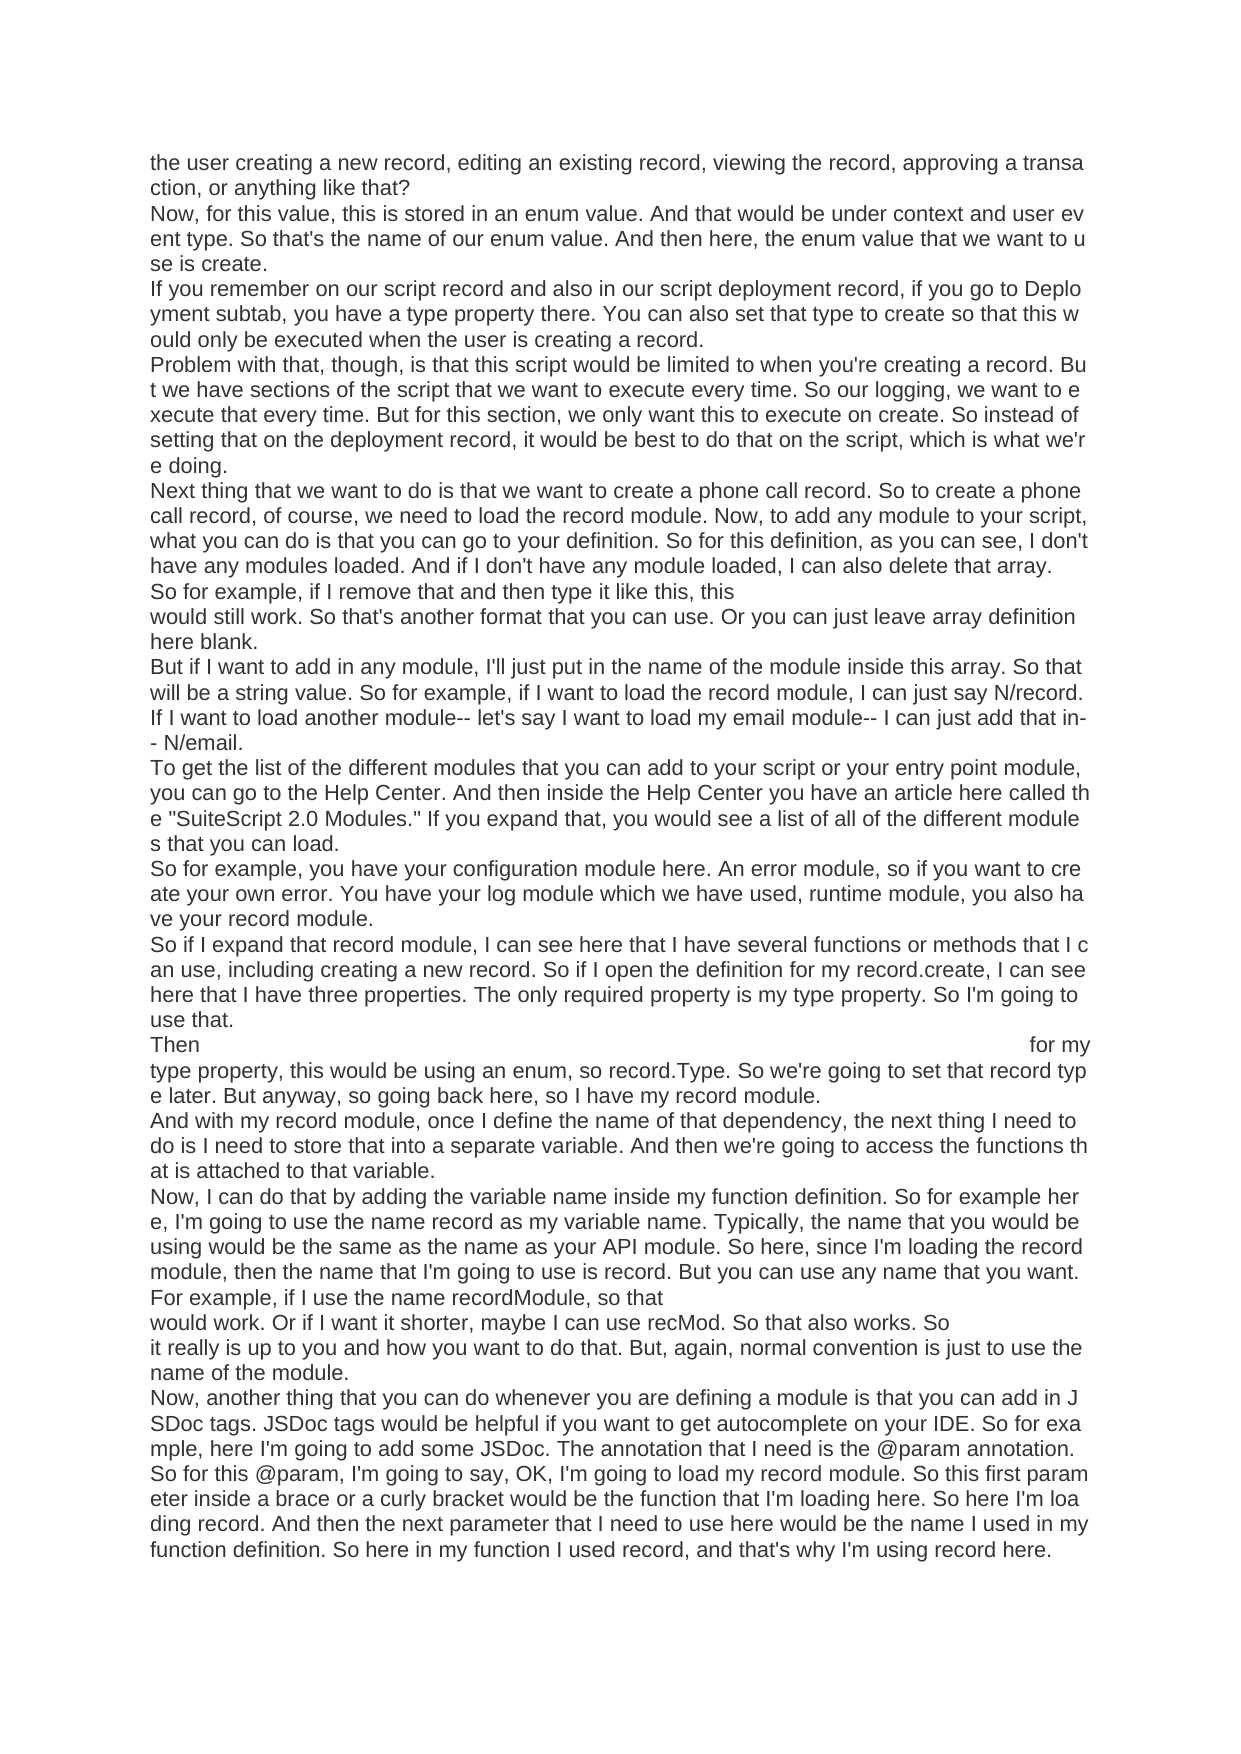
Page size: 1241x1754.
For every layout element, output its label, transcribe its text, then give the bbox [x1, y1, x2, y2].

text Now, another thing that you can do whenever you are defining a module is that you can add in JSDoc tags. JSDoc tags would be helpful if you want to get autocomplete on your IDE. So for example, here I'm going to add some JSDoc. The annotation that I need is the @param annotation. [150, 1385, 1090, 1461]
text Now, for this value, this is stored in an enum value. And that would be under context and user event type. So that's the name of our enum value. And then here, the enum value that we want to use is create. [150, 200, 1090, 276]
text For example, if I use the name recordModule, so that would work. Or if I want it shorter, maybe I can use recMod. So that also works. So it really is up to you and how you want to do that. But, again, normal convention is just to use the name of the module. [150, 1284, 1090, 1385]
text So for example, you have your configuration module here. An error module, so if you want to create your own error. You have your log module which we have used, runtime module, you also have your record module. [150, 856, 1090, 931]
text So for example, if I remove that and then type it like this, this would still work. So that's another format that you can use. Or you can just leave array definition here blank. [150, 578, 1090, 654]
text And with my record module, once I define the name of that dependency, the next thing I need to do is I need to store that into a separate variable. And then we're going to access the functions that is attached to that variable. [150, 1108, 1090, 1183]
text Now, I can do that by adding the variable name inside my function definition. So for example here, I'm going to use the name record as my variable name. Typically, the name that you would be using would be the same as the name as your API module. So here, since I'm loading the record module, then the name that I'm going to use is record. But you can use any name that you want. [150, 1183, 1090, 1284]
text Next thing that we want to do is that we want to create a phone call record. So to create a phone call record, of course, we need to load the record module. Now, to add any module to your script, what you can do is that you can go to your definition. So for this definition, as you can see, I don't have any modules loaded. And if I don't have any module loaded, I can also delete that array. [150, 478, 1090, 578]
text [150, 150, 1090, 200]
text To get the list of the different modules that you can add to your script or your entry point module, you can go to the Help Center. And then inside the Help Center you have an article here called the "SuiteScript 2.0 Modules." If you expand that, you would see a list of all of the different modules that you can load. [150, 755, 1090, 856]
text Problem with that, though, is that this script would be limited to when you're creating a record. But we have sections of the script that we want to execute every time. So our logging, we want to execute that every time. But for this section, we only want this to execute on create. So instead of setting that on the deployment record, it would be best to do that on the script, which is what we're doing. [150, 352, 1090, 478]
text Then for my type property, this would be using an enum, so record.Type. So we're going to set that record type later. But anyway, so going back here, so I have my record module. [150, 1032, 1090, 1108]
text If you remember on our script record and also in our script deployment record, if you go to Deployment subtab, you have a type property there. You can also set that type to create so that this would only be executed when the user is creating a record. [150, 276, 1090, 352]
text So if I expand that record module, I can see here that I have several functions or methods that I can use, including creating a new record. So if I open the definition for my record.create, I can see here that I have three properties. The only required property is my type property. So I'm going to use that. [150, 931, 1090, 1032]
text So for this @param, I'm going to say, OK, I'm going to load my record module. So this first parameter inside a brace or a curly bracket would be the function that I'm loading here. So here I'm loading record. And then the next parameter that I need to use here would be the name I used in my function definition. So here in my function I used record, and that's why I'm using record here. [150, 1461, 1090, 1562]
text But if I want to add in any module, I'll just put in the name of the module inside this array. So that will be a string value. So for example, if I want to load the record module, I can just say N/record. If I want to load another module-- let's say I want to load my email module-- I can just add that in-- N/email. [150, 654, 1090, 755]
